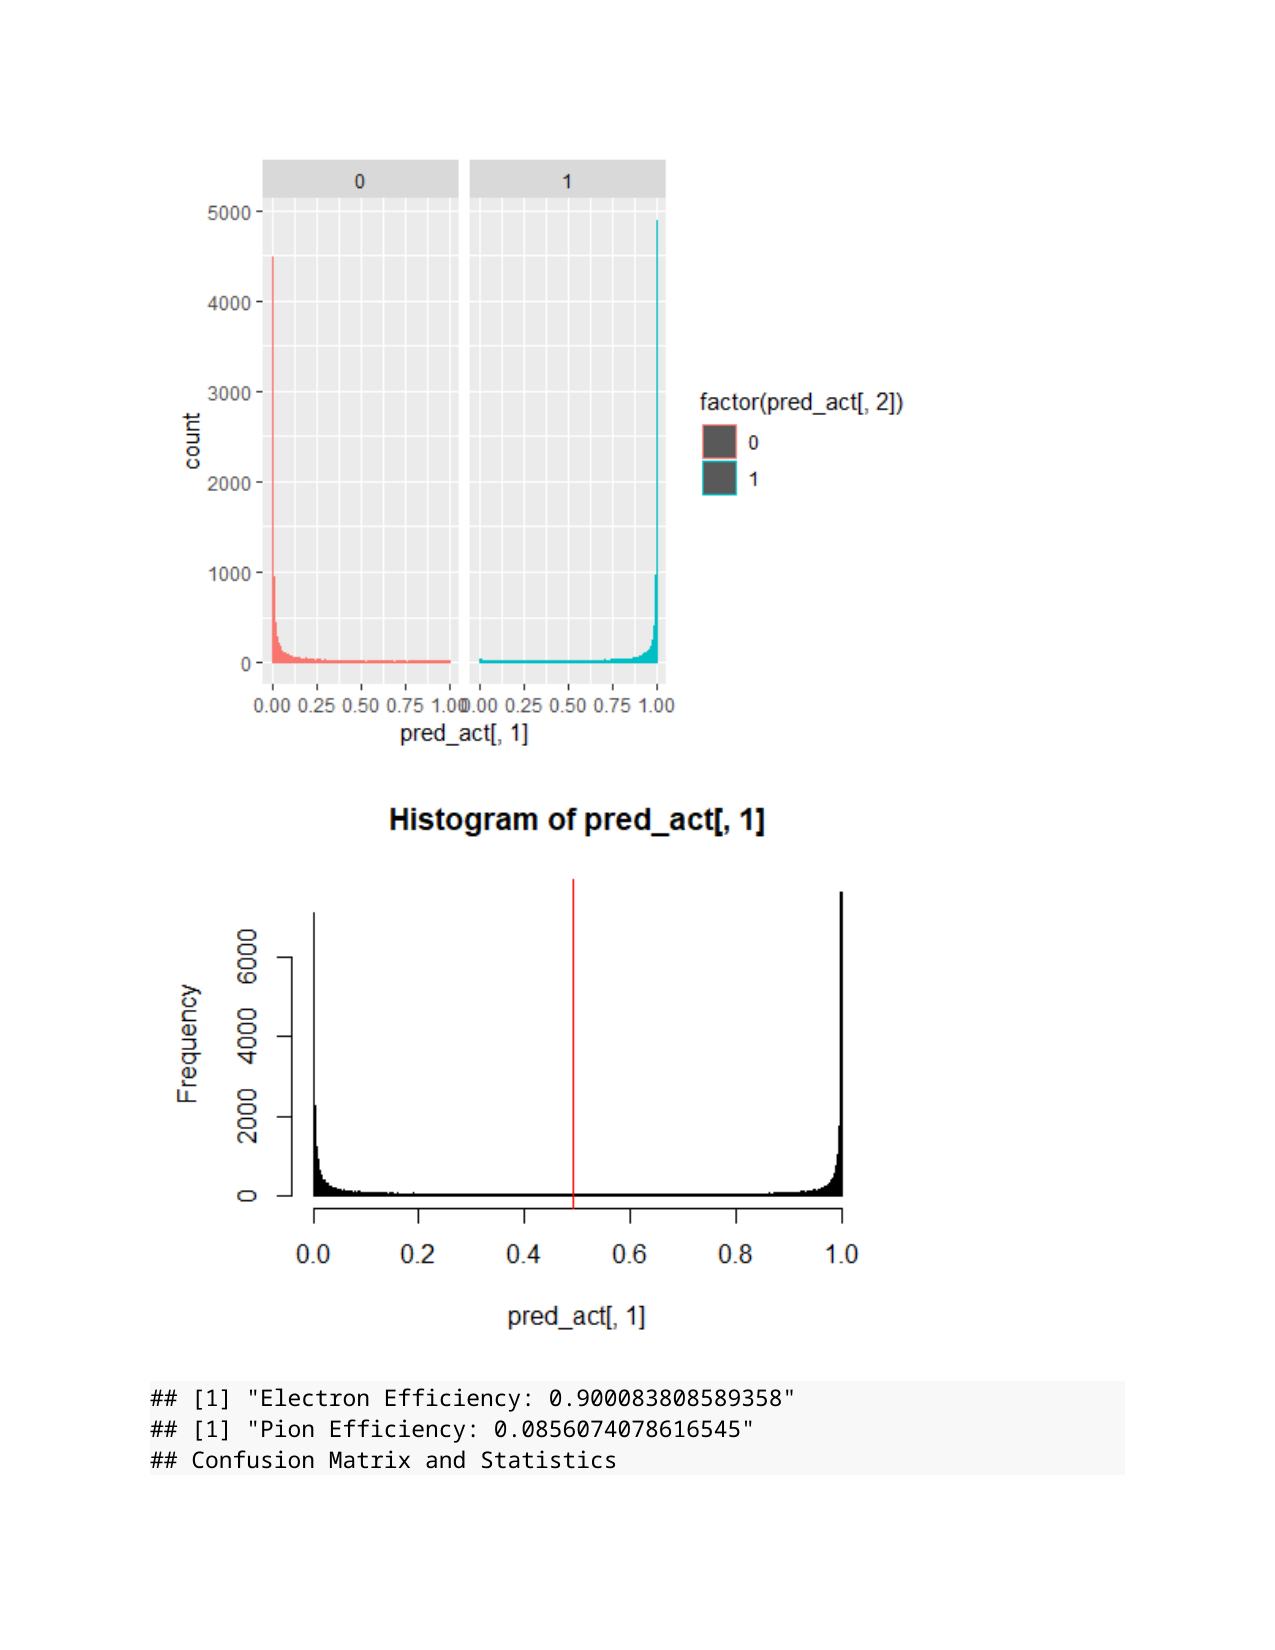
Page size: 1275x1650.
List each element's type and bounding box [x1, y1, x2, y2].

text [150, 1381, 1125, 1475]
picture [168, 150, 927, 1363]
